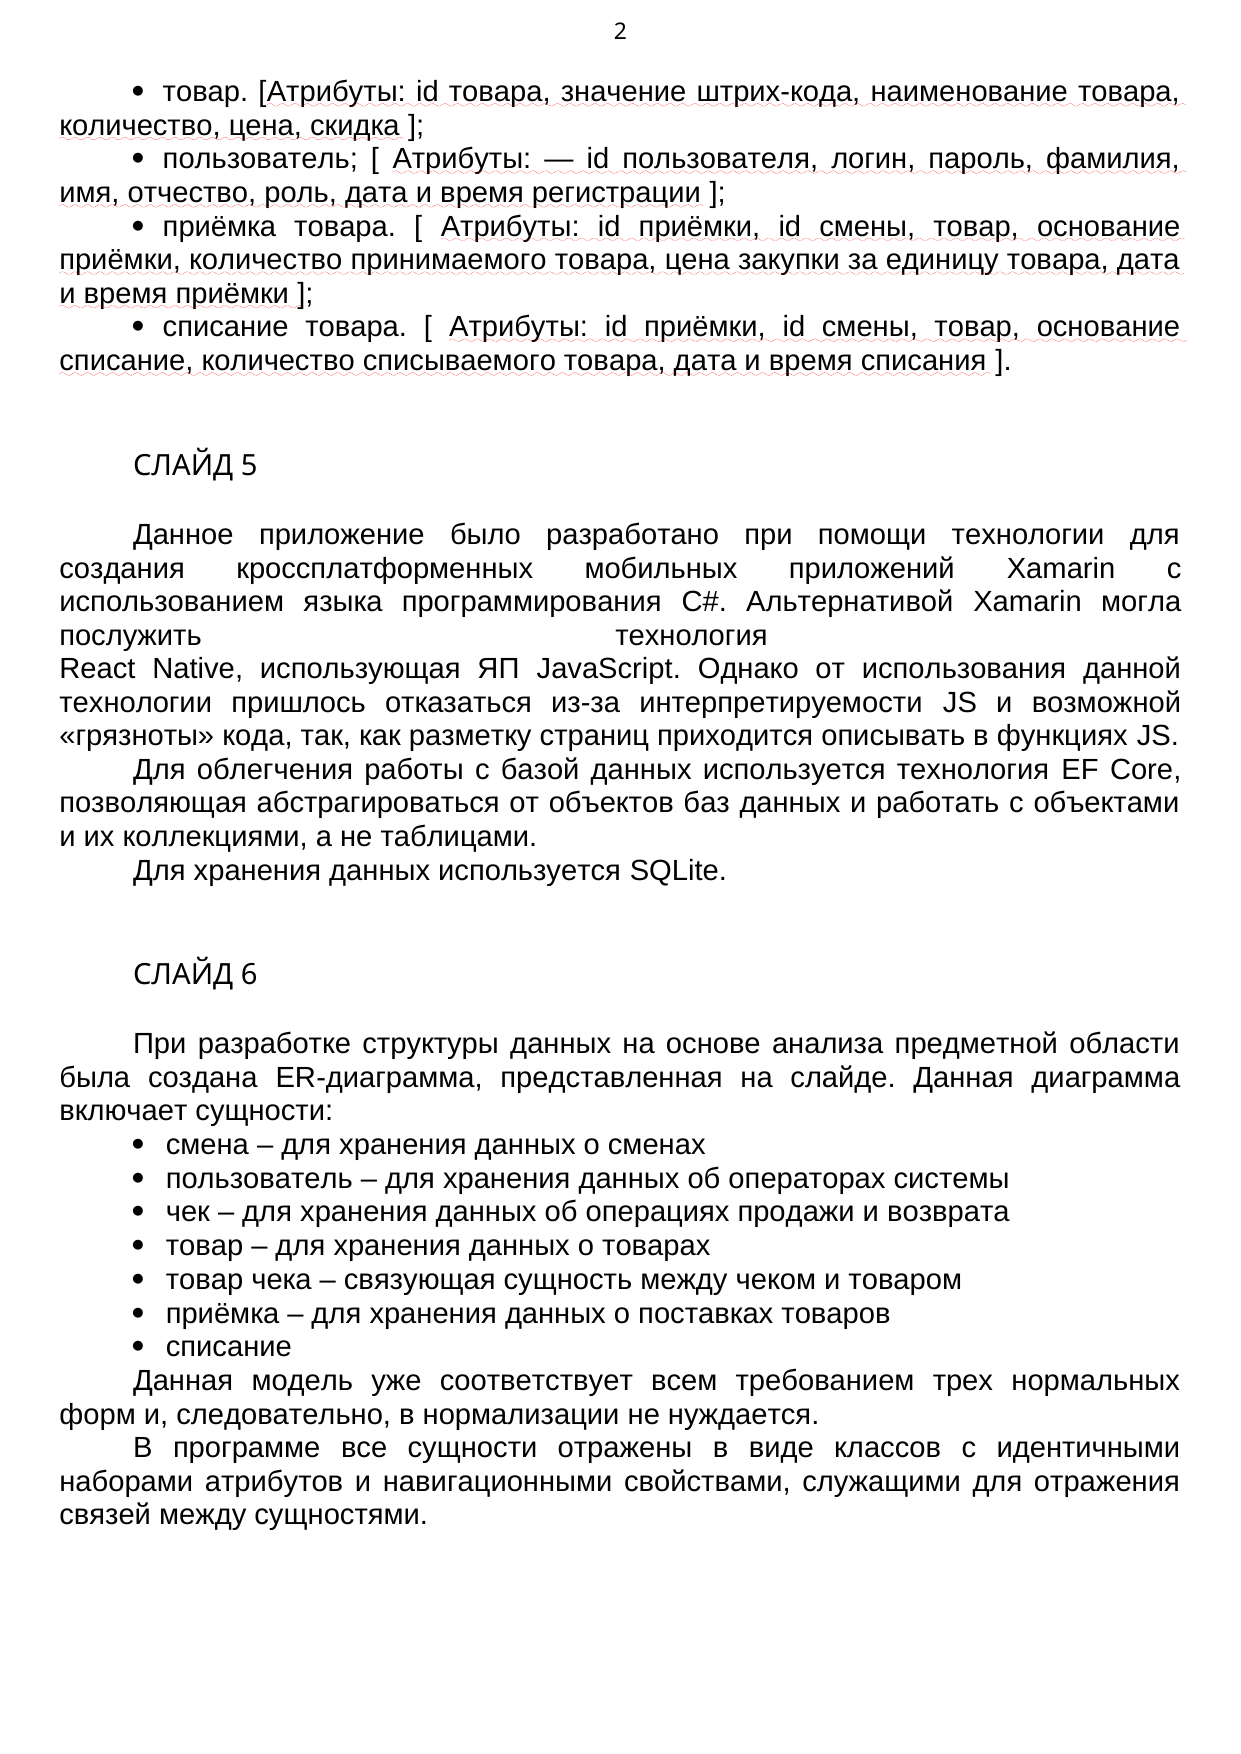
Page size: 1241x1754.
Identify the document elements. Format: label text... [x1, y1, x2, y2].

list товар – для хранения данных о товарах [59, 1228, 1181, 1262]
text СЛАЙД 5 [59, 444, 1181, 483]
list пользователь; [ Атрибуты: — id пользователя, логин, пароль, фамилия, имя, отчество, роль, дата и время регистрации ]; [59, 141, 1181, 209]
text Для облегчения работы с базой данных используется технология EF Core, позволяющая абстрагироваться от объектов баз данных и работать с объектами и их коллекциями, а не таблицами. [59, 752, 1181, 852]
list списание товара. [ Атрибуты: id приёмки, id смены, товар, основание списание, количество списываемого товара, дата и время списания ]. [59, 309, 1181, 377]
list чек – для хранения данных об операциях продажи и возврата [59, 1194, 1181, 1228]
text При разработке структуры данных на основе анализа предметной области была создана ER-диаграмма, представленная на слайде. Данная диаграмма включает сущности: [59, 1026, 1181, 1127]
list приёмка товара. [ Атрибуты: id приёмки, id смены, товар, основание приёмки, количество принимаемого товара, цена закупки за единицу товара, дата и время приёмки ]; [59, 272, 1181, 309]
list товар чека – связующая сущность между чеком и товаром [59, 1262, 1181, 1296]
list товар. [Атрибуты: id товара, значение штрих-кода, наименование товара, количество, цена, скидка ]; [59, 74, 1181, 141]
list пользователь – для хранения данных об операторах системы [59, 1161, 1181, 1194]
list смена – для хранения данных о сменах [59, 1127, 1181, 1161]
list списание [59, 1329, 1181, 1363]
text В программе все сущности отражены в виде классов с идентичными наборами атрибутов и навигационными свойствами, служащими для отражения связей между сущностями. [59, 1430, 1181, 1531]
text Данное приложение было разработано при помощи технологии для создания кроссплатформенных мобильных приложений Xamarin с использованием языка программирования C#. Альтернативой Xamarin могла послужить технология React Native, использующая ЯП JavaScript. Однако от использования данной технологии пришлось отказаться из-за интерпретируемости JS и возможной «грязноты» кода, так, как разметку страниц приходится описывать в функциях JS. [59, 517, 1181, 752]
text СЛАЙД 6 [59, 953, 1181, 993]
text Для хранения данных используется SQLite. [59, 852, 1181, 886]
list приёмка – для хранения данных о поставках товаров [59, 1296, 1181, 1329]
text Данная модель уже соответствует всем требованием трех нормальных форм и, следовательно, в нормализации не нуждается. [59, 1363, 1181, 1430]
list приёмка товара. [ Атрибуты: id приёмки, id смены, товар, основание приёмки, количество принимаемого товара, цена закупки за единицу товара, дата и время приёмки ]; [59, 209, 1181, 274]
